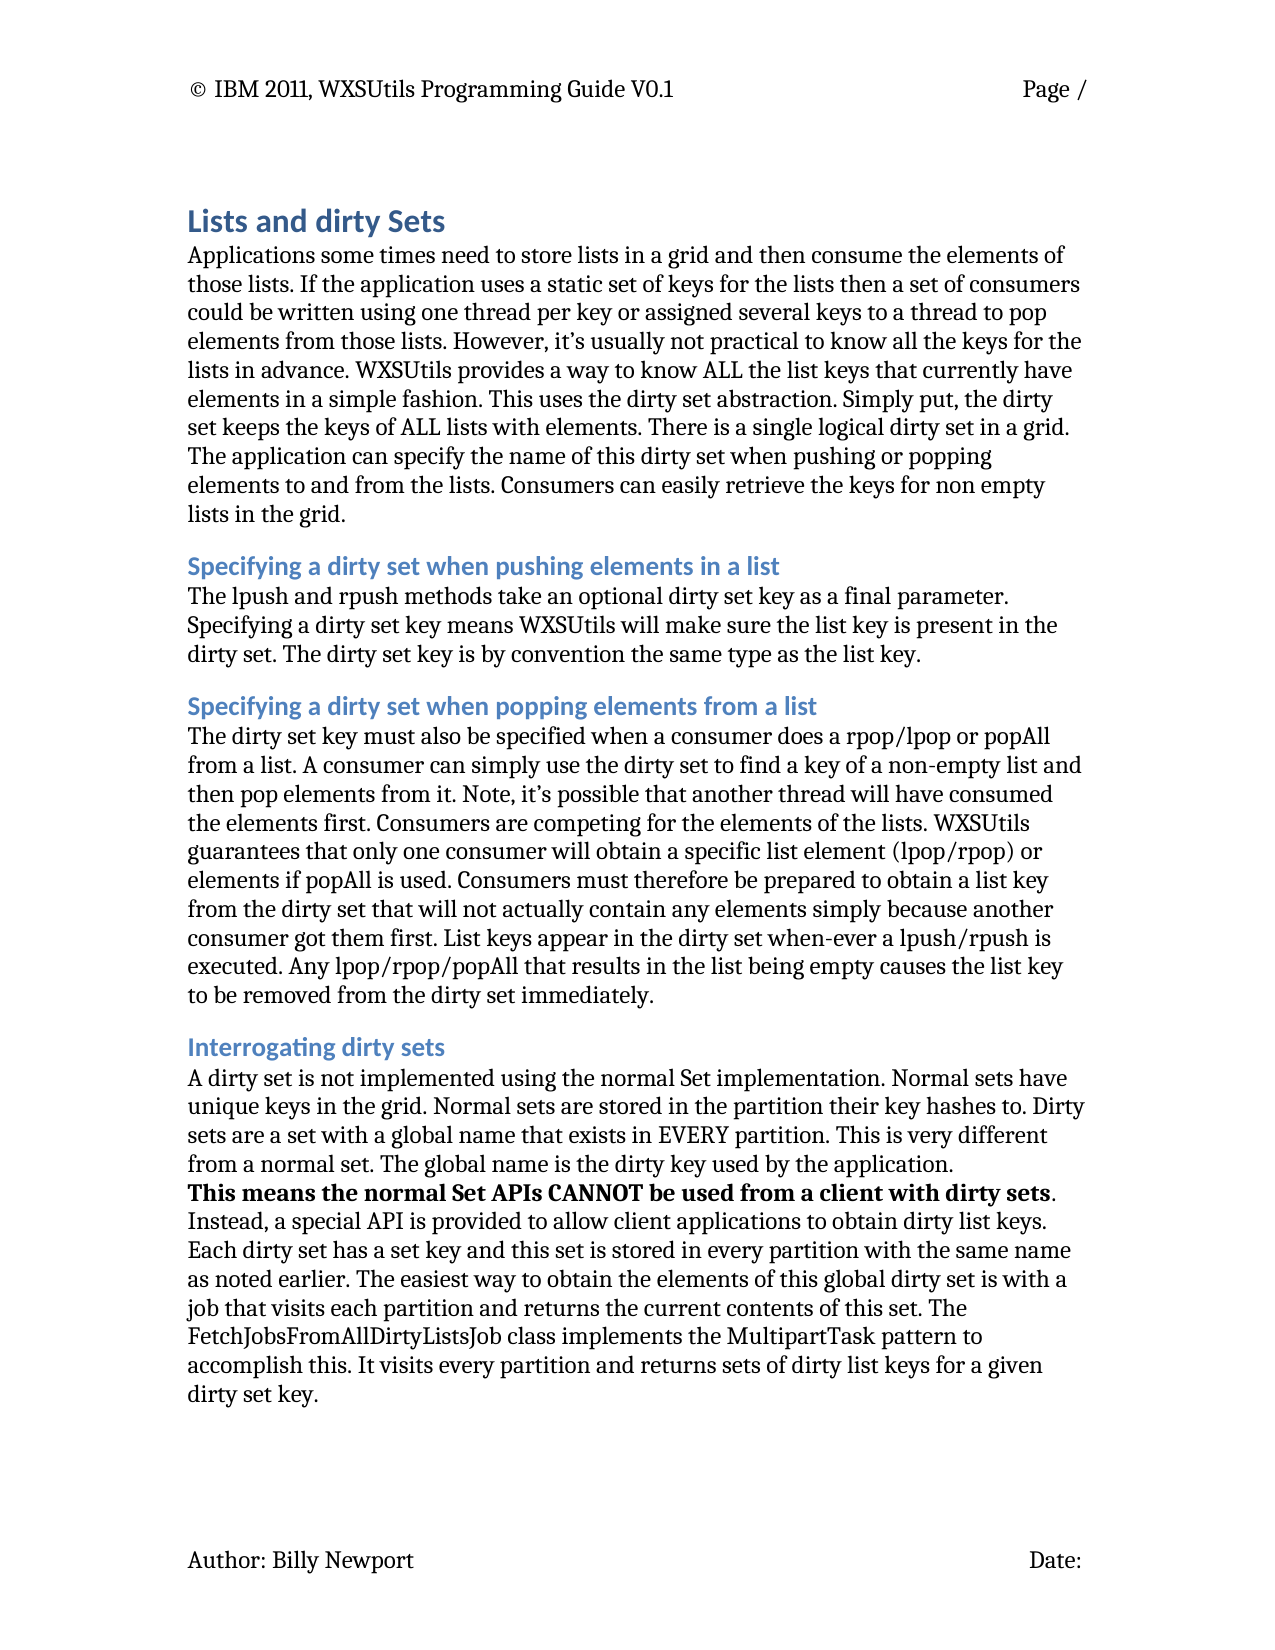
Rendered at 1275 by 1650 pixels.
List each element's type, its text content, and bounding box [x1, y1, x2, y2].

subtitle Specifying a dirty set when popping elements from a list [187, 689, 1087, 722]
text The dirty set key must also be specified when a consumer does a rpop/lpop or popAll from a list. A consumer can simply use the dirty set to find a key of a non-empty list and then pop elements from it. Note, it’s possible that another thread will have consumed the elements first. Consumers are competing for the elements of the lists. WXSUtils guarantees that only one consumer will obtain a specific list element (lpop/rpop) or elements if popAll is used. Consumers must therefore be prepared to obtain a list key from the dirty set that will not actually contain any elements simply because another consumer got them first. List keys appear in the dirty set when-ever a lpush/rpush is executed. Any lpop/rpop/popAll that results in the list being empty causes the list key to be removed from the dirty set immediately. [187, 722, 1087, 1010]
text A dirty set is not implemented using the normal Set implementation. Normal sets have unique keys in the grid. Normal sets are stored in the partition their key hashes to. Dirty sets are a set with a global name that exists in EVERY partition. This is very different from a normal set. The global name is the dirty key used by the application. [187, 1063, 1087, 1178]
text This means the normal Set APIs CANNOT be used from a client with dirty sets. Instead, a special API is provided to allow client applications to obtain dirty list keys. [187, 1178, 1087, 1236]
text The lpush and rpush methods take an optional dirty set key as a final parameter. Specifying a dirty set key means WXSUtils will make sure the list key is present in the dirty set. The dirty set key is by convention the same type as the list key. [187, 582, 1087, 668]
subtitle Specifying a dirty set when pushing elements in a list [187, 549, 1087, 582]
text Applications some times need to store lists in a grid and then consume the elements of those lists. If the application uses a static set of keys for the lists then a set of consumers could be written using one thread per key or assigned several keys to a thread to pop elements from those lists. However, it’s usually not practical to know all the keys for the lists in advance. WXSUtils provides a way to know ALL the list keys that currently have elements in a simple fashion. This uses the dirty set abstraction. Simply put, the dirty set keeps the keys of ALL lists with elements. There is a single logical dirty set in a grid. The application can specify the name of this dirty set when pushing or popping elements to and from the lists. Consumers can easily retrieve the keys for non empty lists in the grid. [187, 241, 1087, 528]
subtitle Lists and dirty Sets [187, 200, 1087, 241]
subtitle Interrogating dirty sets [187, 1031, 1087, 1063]
text Each dirty set has a set key and this set is stored in every partition with the same name as noted earlier. The easiest way to obtain the elements of this global dirty set is with a job that visits each partition and returns the current contents of this set. The FetchJobsFromAllDirtyListsJob class implements the MultipartTask pattern to accomplish this. It visits every partition and returns sets of dirty list keys for a given dirty set key. [187, 1236, 1087, 1408]
